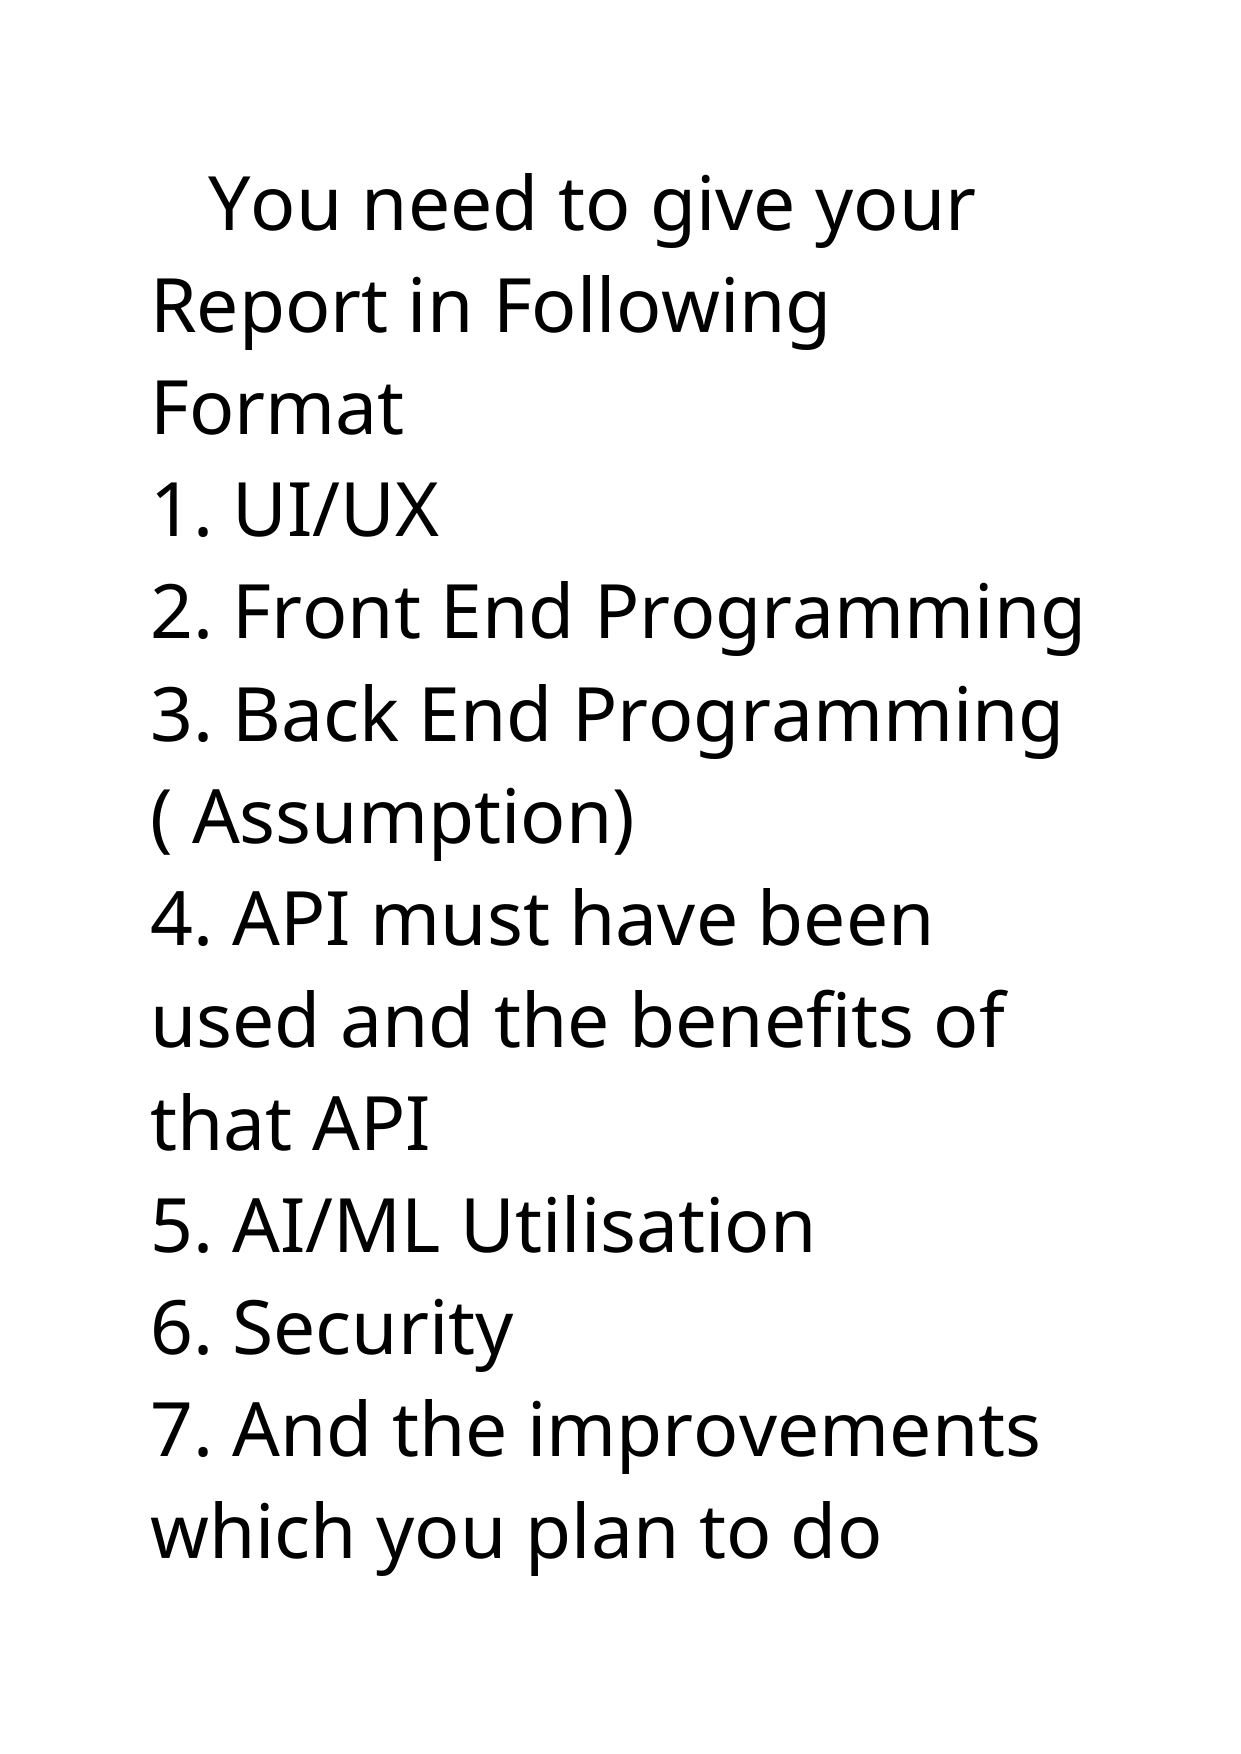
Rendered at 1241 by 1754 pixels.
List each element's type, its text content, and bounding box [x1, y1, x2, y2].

text 4. API must have been used and the benefits of that API [150, 865, 1090, 1172]
text 1. UI/UX [150, 457, 1090, 559]
text 2. Front End Programming [150, 559, 1090, 661]
text You need to give your Report in Following Format [150, 150, 1090, 457]
text 5. AI/ML Utilisation [150, 1172, 1090, 1274]
text 6. Security [150, 1274, 1090, 1376]
text 7. And the improvements which you plan to do [150, 1376, 1090, 1581]
text 3. Back End Programming ( Assumption) [150, 661, 1090, 865]
